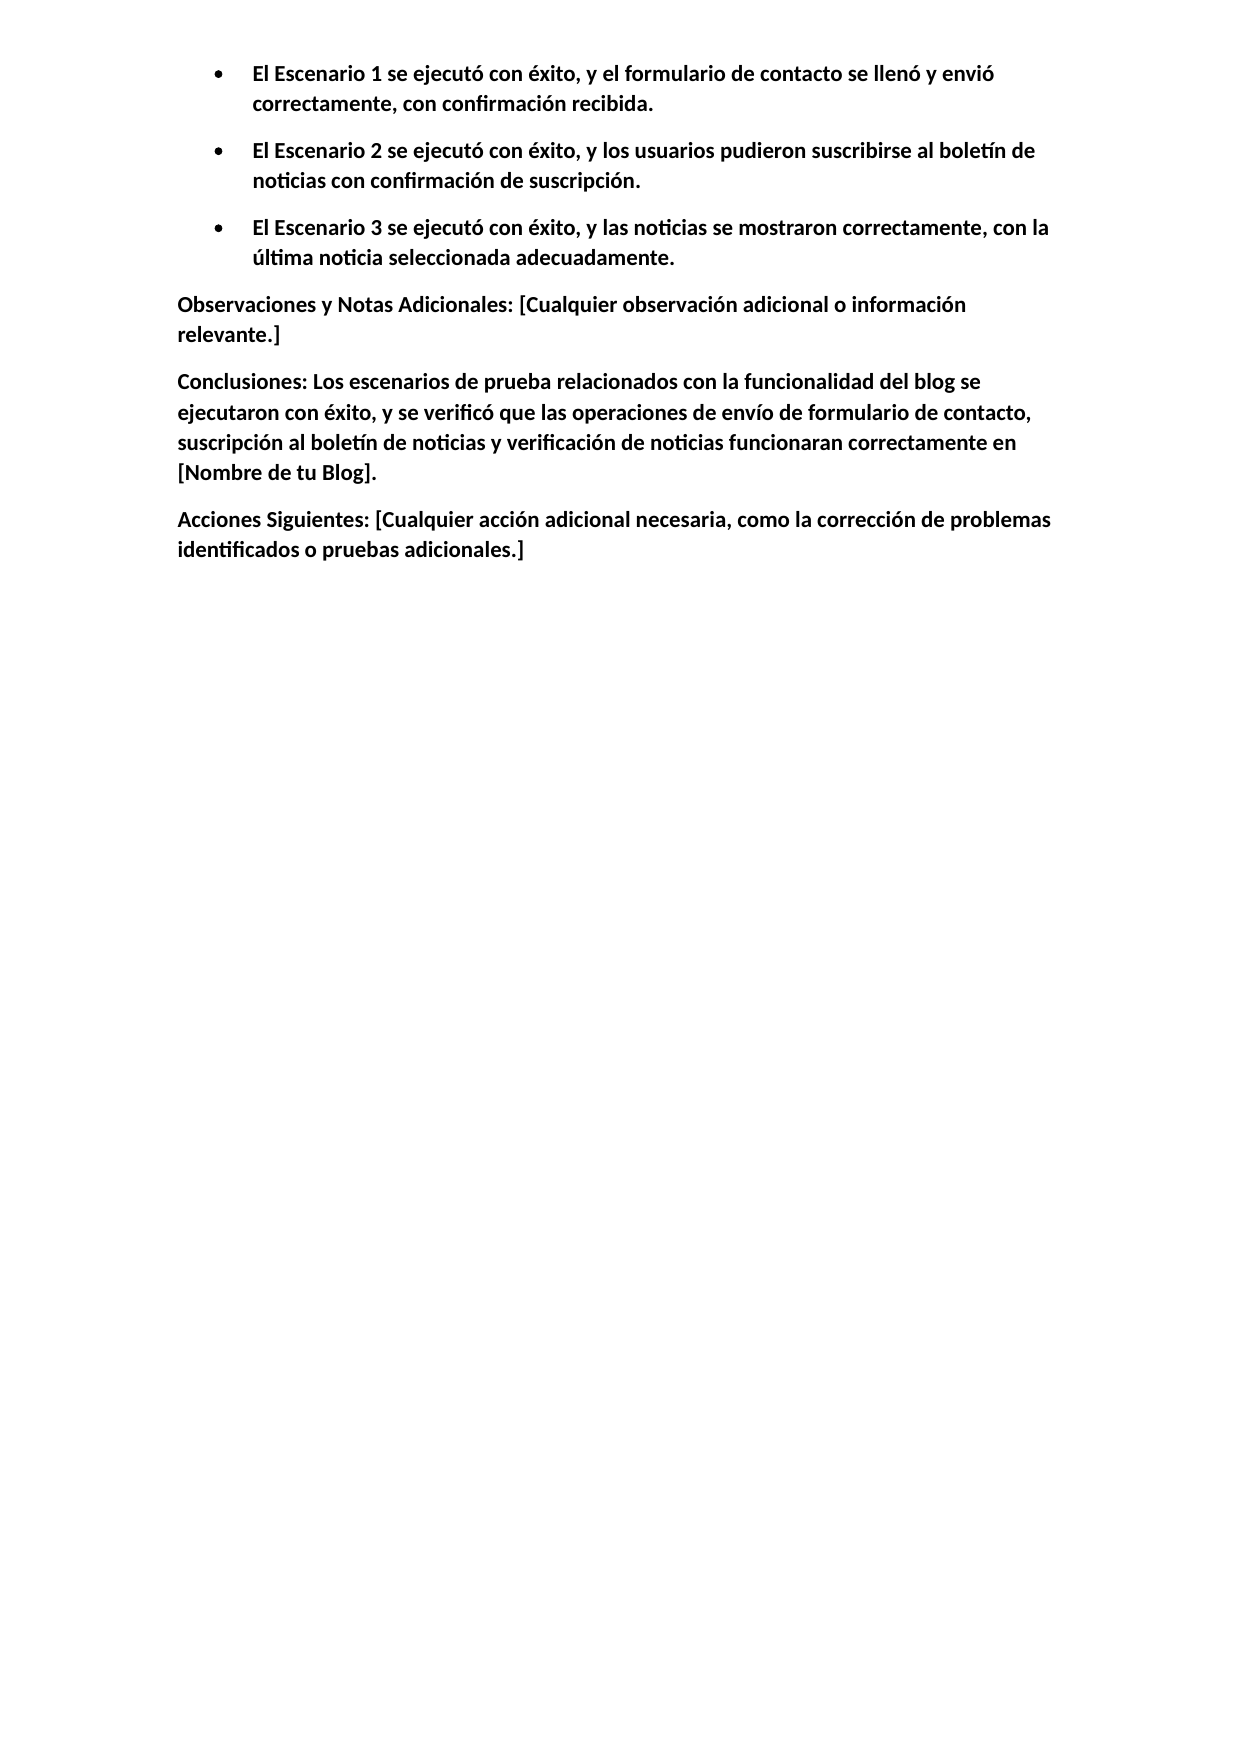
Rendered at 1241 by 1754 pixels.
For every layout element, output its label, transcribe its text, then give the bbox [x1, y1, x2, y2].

list El Escenario 1 se ejecutó con éxito, y el formulario de contacto se llenó y envió correctamente, con confirmación recibida. [215, 59, 1063, 117]
list El Escenario 3 se ejecutó con éxito, y las noticias se mostraron correctamente, con la última noticia seleccionada adecuadamente. [215, 213, 1063, 272]
text Conclusiones: Los escenarios de prueba relacionados con la funcionalidad del blog se ejecutaron con éxito, y se verificó que las operaciones de envío de formulario de contacto, suscripción al boletín de noticias y verificación de noticias funcionaran correctamente en [Nombre de tu Blog]. [177, 367, 1063, 486]
text Acciones Siguientes: [Cualquier acción adicional necesaria, como la corrección de problemas identificados o pruebas adicionales.] [177, 505, 1063, 563]
text Observaciones y Notas Adicionales: [Cualquier observación adicional o información relevante.] [177, 290, 1063, 349]
list El Escenario 2 se ejecutó con éxito, y los usuarios pudieron suscribirse al boletín de noticias con confirmación de suscripción. [215, 136, 1063, 194]
